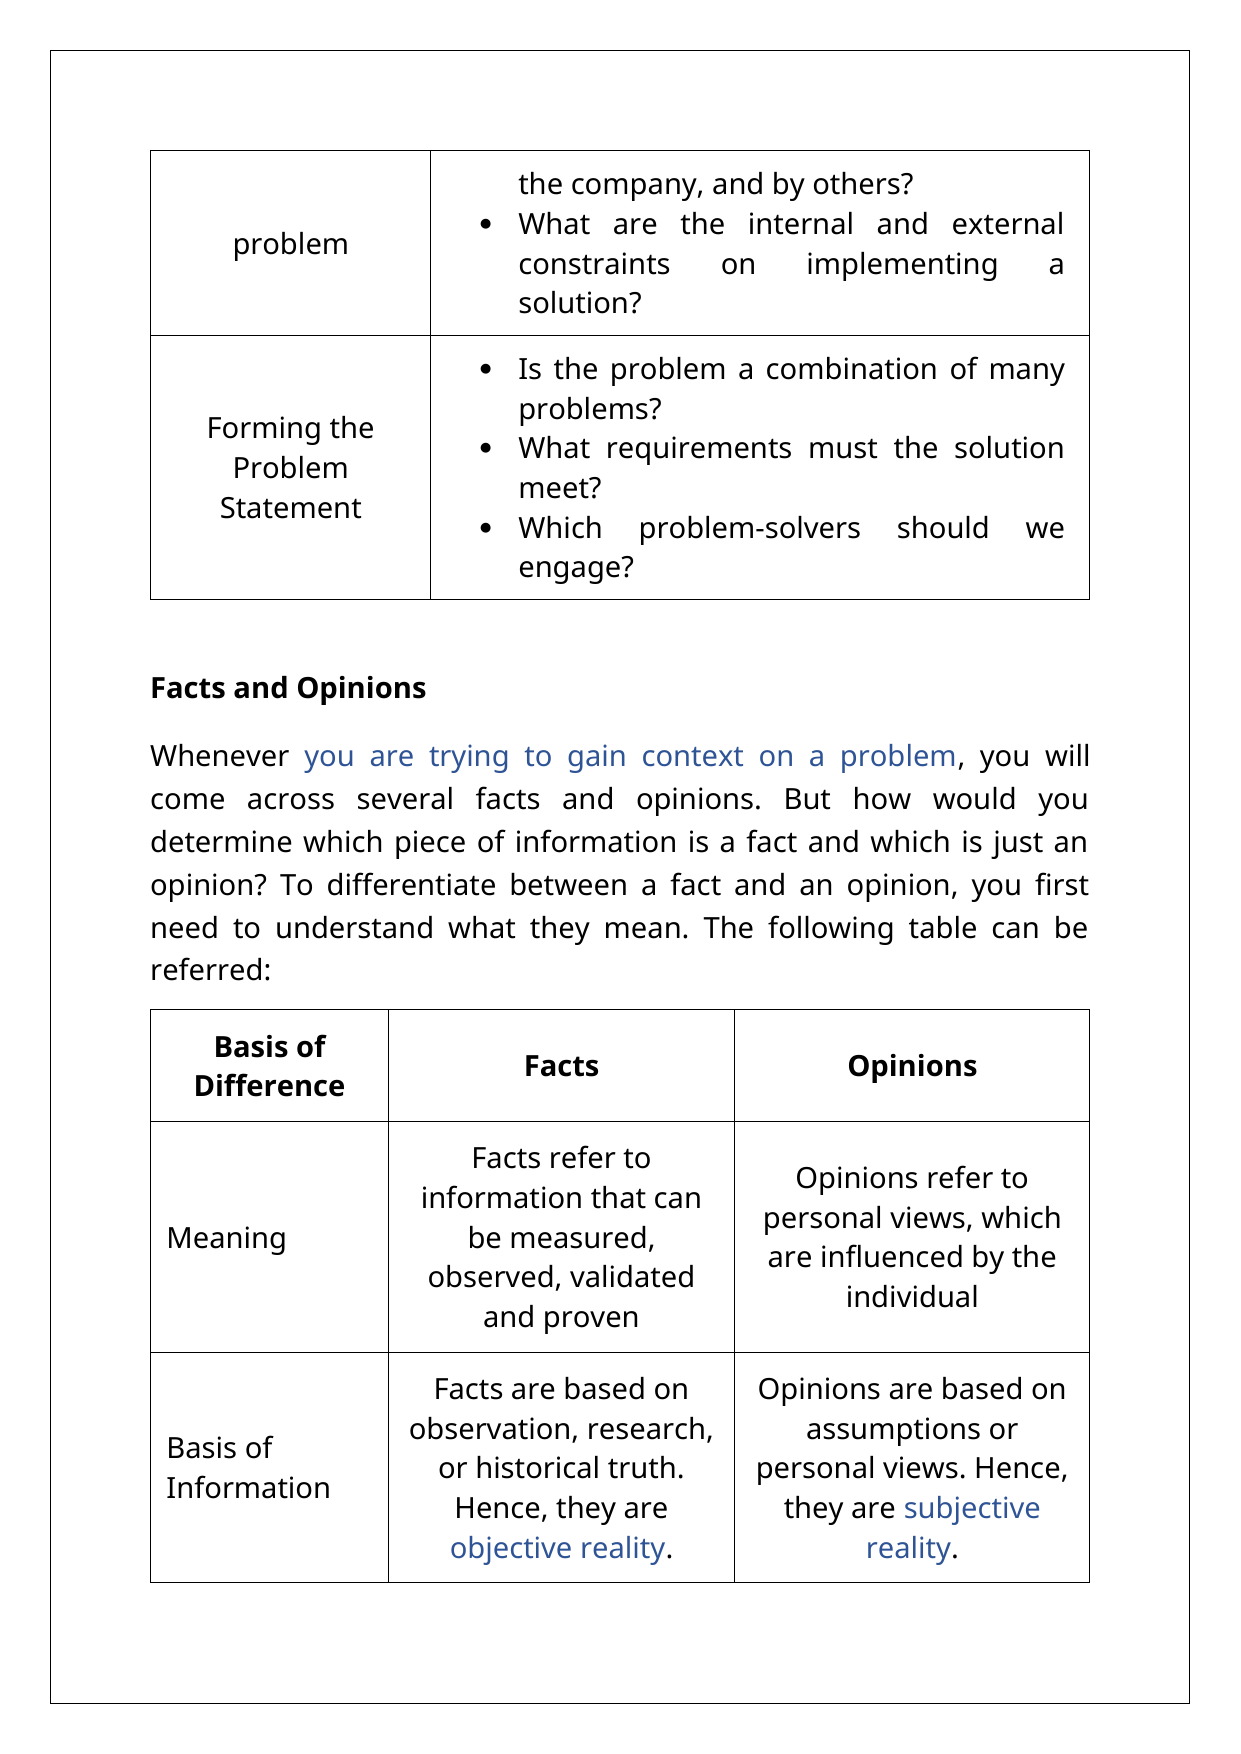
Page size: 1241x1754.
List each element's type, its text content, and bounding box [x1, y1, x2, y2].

table_cell Is the problem a combination of many problems? What requirements must the solution meet? Which problem-solvers should we engage? [431, 336, 1089, 599]
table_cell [431, 151, 1089, 335]
table_header Basis of Difference [151, 1010, 388, 1121]
table_header Opinions [735, 1010, 1089, 1121]
table_cell Basis of Information [151, 1353, 388, 1582]
table_header Facts [389, 1010, 734, 1121]
table_cell Meaning [151, 1122, 388, 1352]
table_cell Opinions refer to personal views, which are influenced by the individual [735, 1122, 1089, 1352]
table_cell Facts are based on observation, research, or historical truth. Hence, they are objective reality. [389, 1353, 734, 1582]
table_cell Facts refer to information that can be measured, observed, validated and proven [389, 1122, 734, 1352]
text Whenever you are trying to gain context on a problem, you will come across several facts and opinions. But how would you determine which piece of information is a fact and which is just an opinion? To differentiate between a fact and an opinion, you first need to understand what they mean. The following table can be referred: [150, 736, 1090, 989]
table_cell Opinions are based on assumptions or personal views. Hence, they are subjective reality. [735, 1353, 1089, 1582]
text Facts and Opinions [150, 668, 1090, 707]
table_cell Forming the Problem Statement [151, 336, 430, 599]
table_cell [151, 151, 430, 335]
